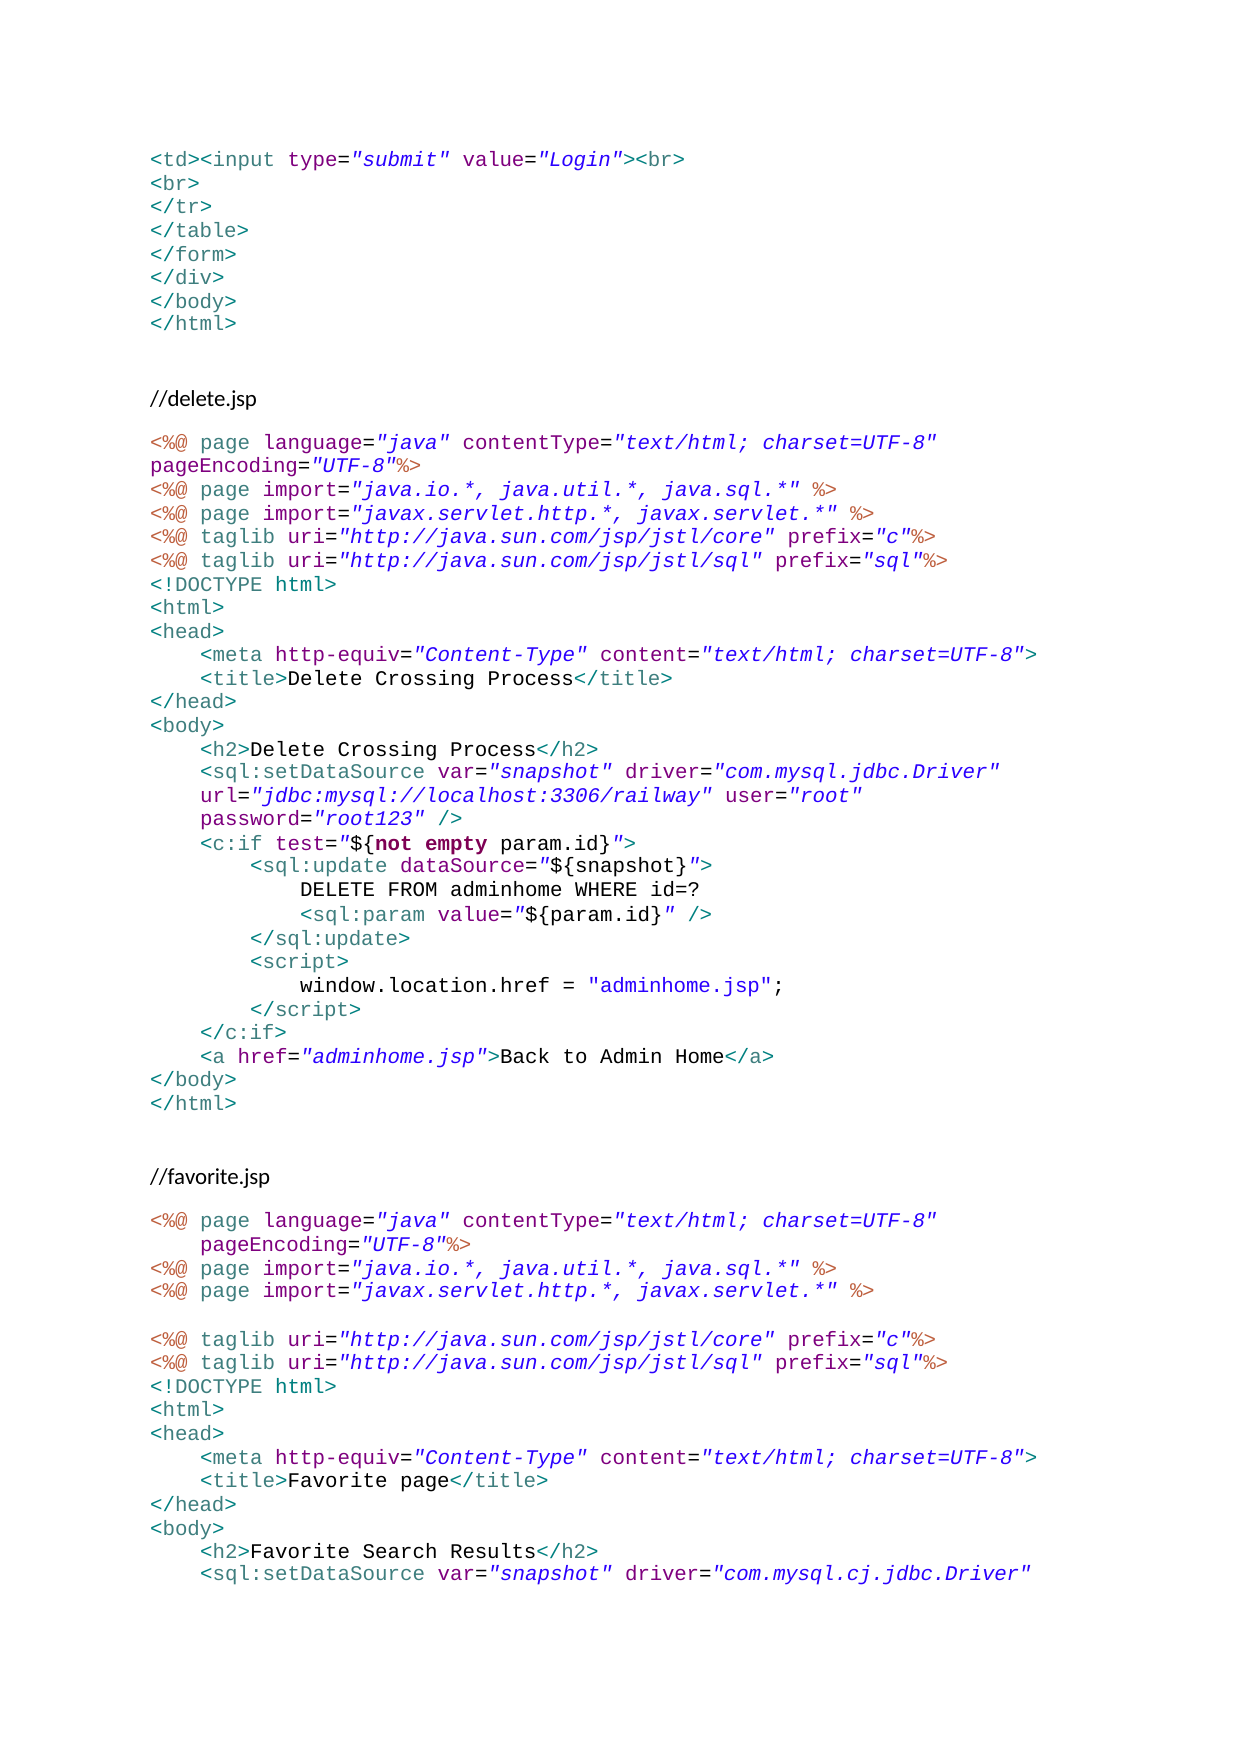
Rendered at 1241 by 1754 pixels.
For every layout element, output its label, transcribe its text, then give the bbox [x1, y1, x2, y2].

text <%@ taglib uri="http://java.sun.com/jsp/jstl/sql" prefix="sql"%> [150, 1351, 1098, 1374]
text </html> [150, 1092, 1098, 1115]
text <!DOCTYPE html> [150, 1374, 1098, 1398]
text </div> [150, 266, 1098, 289]
text <%@ page import="javax.servlet.http.*, javax.servlet.*" %> [150, 501, 1098, 525]
text </table> [150, 219, 1098, 242]
text <script> [250, 950, 1098, 974]
subtitle //delete.jsp [150, 384, 1098, 412]
text <title>Delete Crossing Process</title> [200, 667, 1098, 690]
text pageEncoding="UTF-8"%> [150, 454, 1098, 478]
text </head> [150, 1492, 1098, 1516]
text <head> [150, 1422, 1098, 1445]
text <body> [150, 714, 1098, 737]
text <sql:param value="${param.id}" /> [300, 903, 1098, 926]
text <h2>Favorite Search Results</h2> [200, 1540, 1098, 1563]
text </html> [150, 313, 1098, 337]
text </body> [150, 289, 1098, 313]
text <h2>Delete Crossing Process</h2> [200, 737, 1098, 761]
text <html> [150, 1398, 1098, 1422]
text </tr> [150, 195, 1098, 219]
text <%@ page import="javax.servlet.http.*, javax.servlet.*" %> [150, 1280, 1098, 1304]
text </c:if> [200, 1021, 1098, 1044]
text <head> [150, 619, 1098, 643]
text <%@ page import="java.io.*, java.util.*, java.sql.*" %> [150, 478, 1098, 501]
text <html> [150, 596, 1098, 619]
text <br> [150, 171, 1098, 195]
text <%@ taglib uri="http://java.sun.com/jsp/jstl/core" prefix="c"%> [150, 1327, 1098, 1351]
text <c:if test="${not empty param.id}"> [200, 832, 1098, 856]
text <a href="adminhome.jsp">Back to Admin Home</a> [200, 1044, 1098, 1068]
text <!DOCTYPE html> [150, 572, 1098, 596]
text <sql:setDataSource var="snapshot" driver="com.mysql.cj.jdbc.Driver" [200, 1563, 1098, 1587]
text <%@ taglib uri="http://java.sun.com/jsp/jstl/core" prefix="c"%> [150, 525, 1098, 549]
text <%@ page import="java.io.*, java.util.*, java.sql.*" %> [150, 1256, 1098, 1280]
text <%@ page language="java" contentType="text/html; charset=UTF-8" [150, 431, 1098, 454]
text <%@ taglib uri="http://java.sun.com/jsp/jstl/sql" prefix="sql"%> [150, 549, 1098, 572]
text </head> [150, 690, 1098, 714]
text </body> [150, 1068, 1098, 1092]
text <sql:update dataSource="${snapshot}"> DELETE FROM adminhome WHERE id=? [250, 856, 782, 903]
text </script> [250, 997, 1098, 1021]
text <meta http-equiv="Content-Type" content="text/html; charset=UTF-8"> [200, 643, 1098, 667]
text <%@ page language="java" contentType="text/html; charset=UTF-8" [150, 1209, 1098, 1233]
subtitle //favorite.jsp [150, 1162, 1098, 1190]
text <title>Favorite page</title> [200, 1469, 1098, 1492]
text <meta http-equiv="Content-Type" content="text/html; charset=UTF-8"> [200, 1445, 1098, 1469]
text <sql:setDataSource var="snapshot" driver="com.mysql.jdbc.Driver" url="jdbc:mysql://localhost:3306/railway" user="root" password="root123" /> [200, 761, 1098, 832]
text pageEncoding="UTF-8"%> [200, 1233, 1098, 1256]
text <td><input type="submit" value="Login"><br> [150, 148, 1098, 171]
text </sql:update> [250, 926, 1098, 950]
text </form> [150, 242, 1098, 266]
text <body> [150, 1516, 1098, 1540]
text window.location.href = "adminhome.jsp"; [300, 974, 1098, 997]
